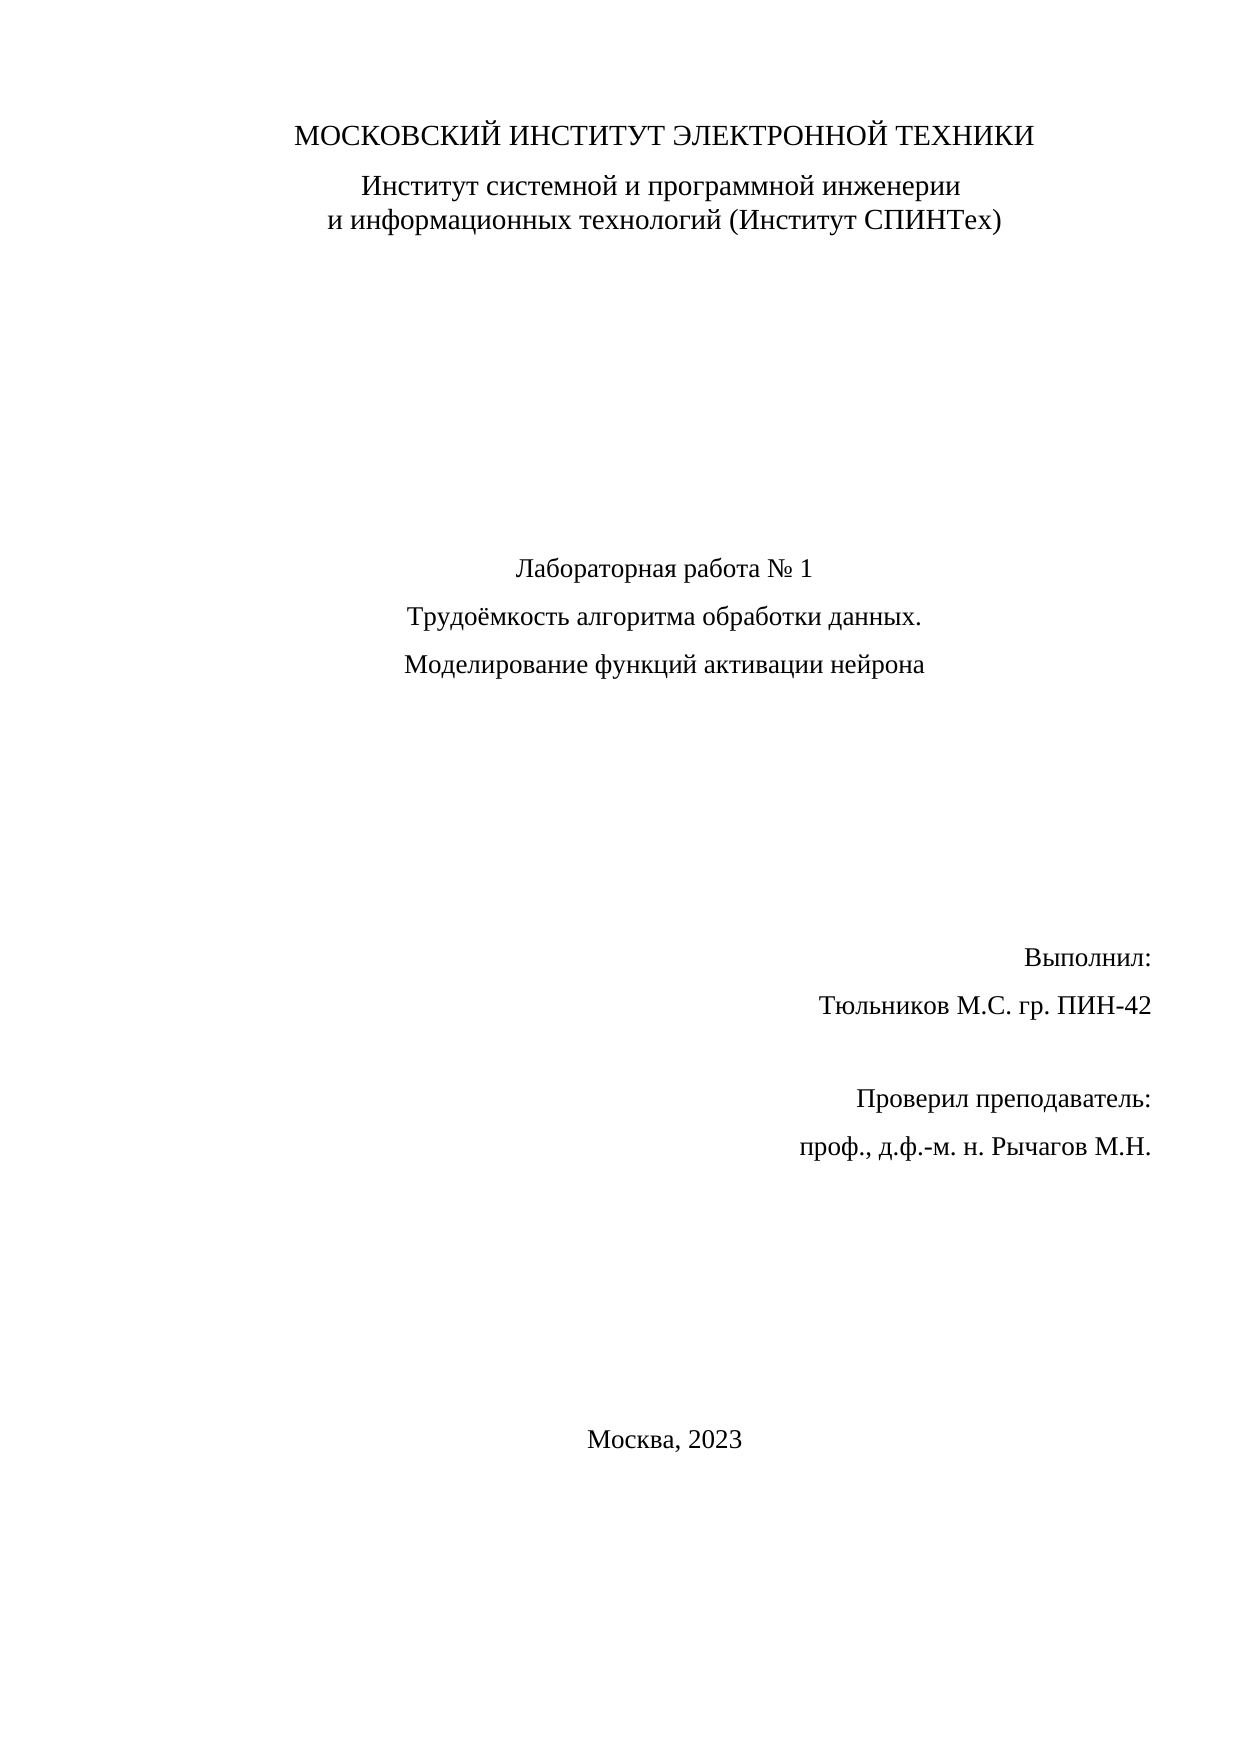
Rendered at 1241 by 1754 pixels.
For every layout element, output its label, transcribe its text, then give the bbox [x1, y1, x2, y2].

text Выполнил: [177, 941, 1152, 972]
text Тюльников М.С. гр. ПИН-42 [177, 989, 1152, 1020]
text Институт системной и программной инженерии и информационных технологий (Институт СПИНТех) [177, 168, 1152, 235]
text Москва, 2023 [177, 1423, 1152, 1454]
text Моделирование функций активации нейрона [177, 648, 1152, 679]
text Лабораторная работа № 1 [177, 553, 1152, 584]
text МОСКОВСКИЙ ИНСТИТУТ ЭЛЕКТРОННОЙ ТЕХНИКИ [177, 118, 1152, 152]
text Трудоёмкость алгоритма обработки данных. [177, 600, 1152, 632]
text проф., д.ф.-м. н. Рычагов М.Н. [177, 1130, 1152, 1189]
text Проверил преподаватель: [177, 1082, 1152, 1113]
